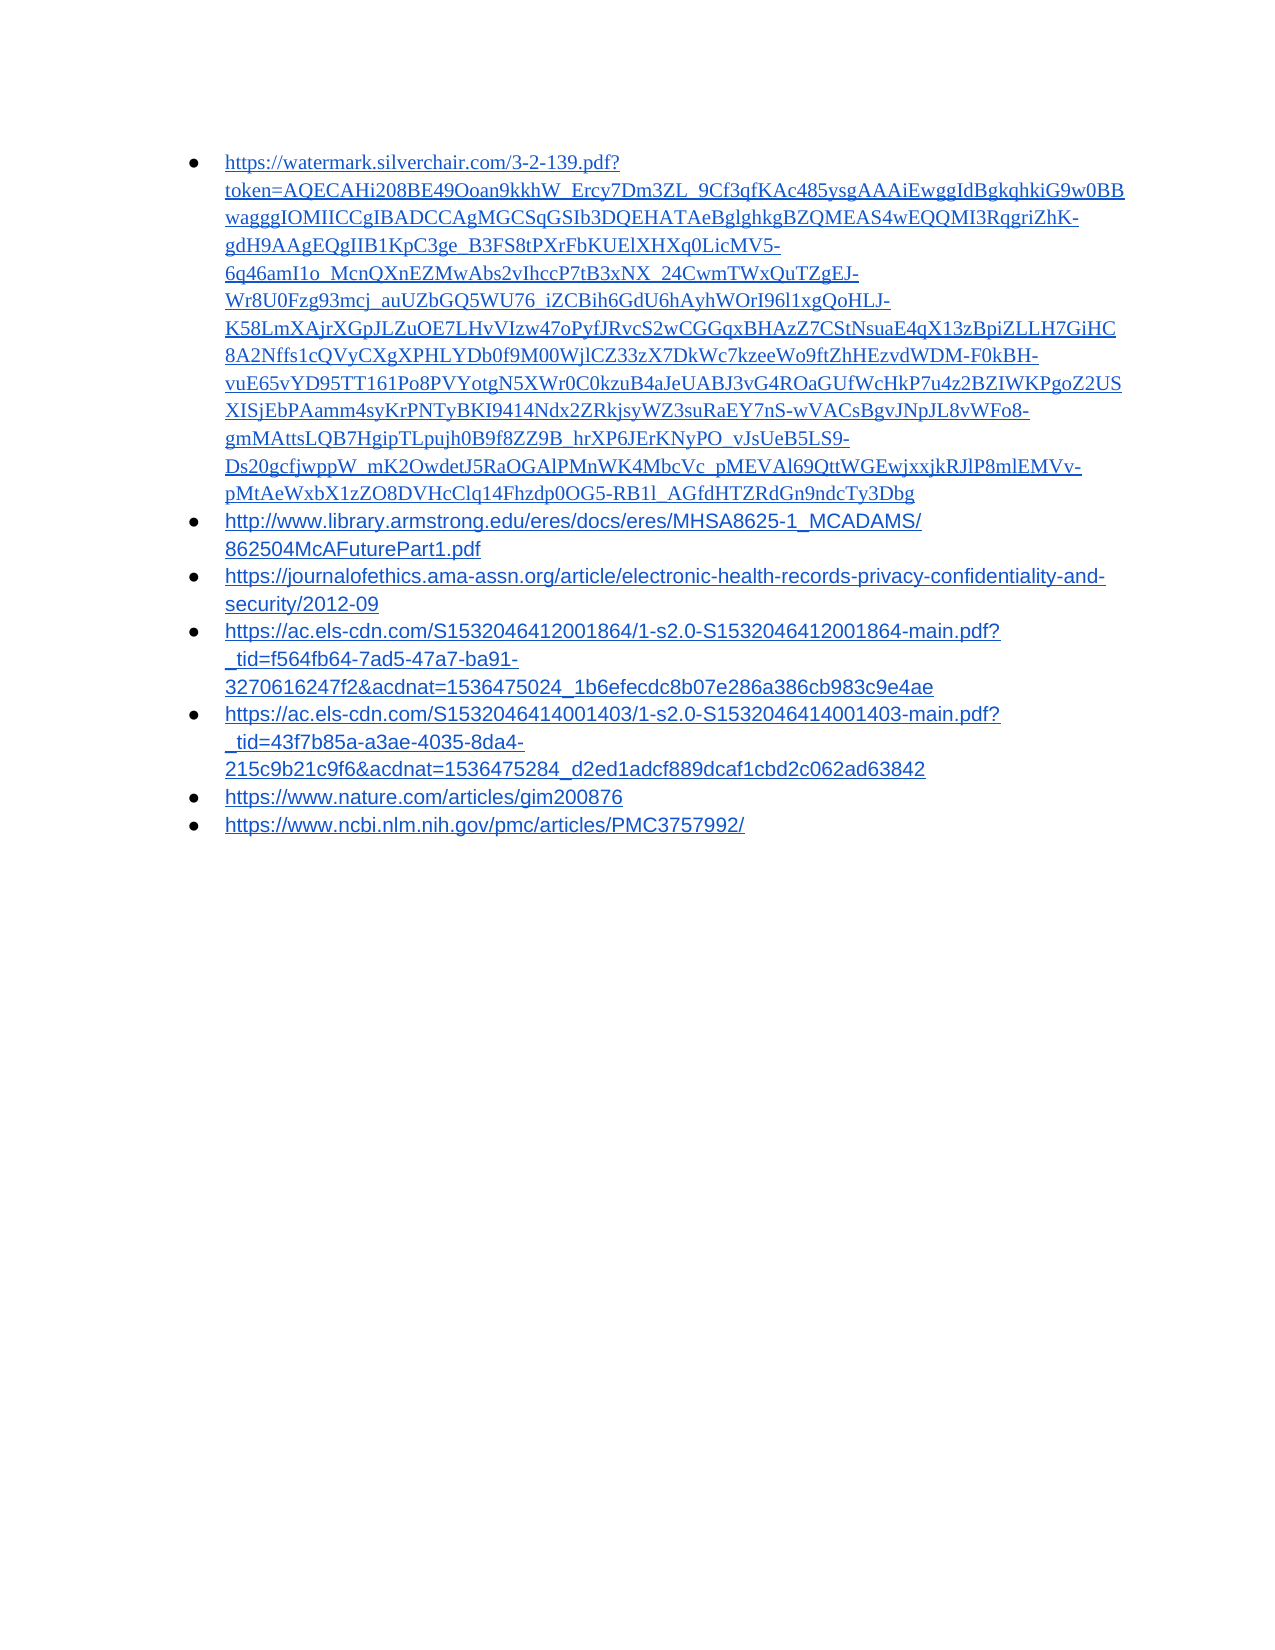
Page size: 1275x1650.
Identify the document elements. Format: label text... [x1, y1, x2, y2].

list https://ac.els-cdn.com/S1532046412001864/1-s2.0-S1532046412001864-main.pdf?_tid=f564fb64-7ad5-47a7-ba91-3270616247f2&acdnat=1536475024_1b6efecdc8b07e286a386cb983c9e4ae [187, 619, 1125, 698]
list http://www.library.armstrong.edu/eres/docs/eres/MHSA8625-1_MCADAMS/862504McAFuturePart1.pdf [187, 509, 1125, 561]
list https://watermark.silverchair.com/3-2-139.pdf?token=AQECAHi208BE49Ooan9kkhW_Ercy7Dm3ZL_9Cf3qfKAc485ysgAAAiEwggIdBgkqhkiG9w0BBwagggIOMIICCgIBADCCAgMGCSqGSIb3DQEHATAeBglghkgBZQMEAS4wEQQMI3RqgriZhK-gdH9AAgEQgIIB1KpC3ge_B3FS8tPXrFbKUElXHXq0LicMV5-6q46amI1o_McnQXnEZMwAbs2vIhccP7tB3xNX_24CwmTWxQuTZgEJ-Wr8U0Fzg93mcj_auUZbGQ5WU76_iZCBih6GdU6hAyhWOrI96l1xgQoHLJ-K58LmXAjrXGpJLZuOE7LHvVIzw47oPyfJRvcS2wCGGqxBHAzZ7CStNsuaE4qX13zBpiZLLH7GiHC8A2Nffs1cQVyCXgXPHLYDb0f9M00WjlCZ33zX7DkWc7kzeeWo9ftZhHEzvdWDM-F0kBH-vuE65vYD95TT161Po8PVYotgN5XWr0C0kzuB4aJeUABJ3vG4ROaGUfWcHkP7u4z2BZIWKPgoZ2USXISjEbPAamm4syKrPNTyBKI9414Ndx2ZRkjsyWZ3suRaEY7nS-wVACsBgvJNpJL8vWFo8-gmMAttsLQB7HgipTLpujh0B9f8ZZ9B_hrXP6JErKNyPO_vJsUeB5LS9-Ds20gcfjwppW_mK2OwdetJ5RaOGAlPMnWK4MbcVc_pMEVAl69QttWGEwjxxjkRJlP8mlEMVv-pMtAeWxbX1zZO8DVHcClq14Fhzdp0OG5-RB1l_AGfdHTZRdGn9ndcTy3Dbg [187, 150, 1125, 505]
list https://ac.els-cdn.com/S1532046414001403/1-s2.0-S1532046414001403-main.pdf?_tid=43f7b85a-a3ae-4035-8da4-215c9b21c9f6&acdnat=1536475284_d2ed1adcf889dcaf1cbd2c062ad63842 [187, 702, 1125, 781]
list https://www.nature.com/articles/gim200876 [187, 785, 1125, 809]
list https://journalofethics.ama-assn.org/article/electronic-health-records-privacy-confidentiality-and-security/2012-09 [187, 564, 1125, 616]
list https://www.ncbi.nlm.nih.gov/pmc/articles/PMC3757992/ [187, 812, 1125, 837]
